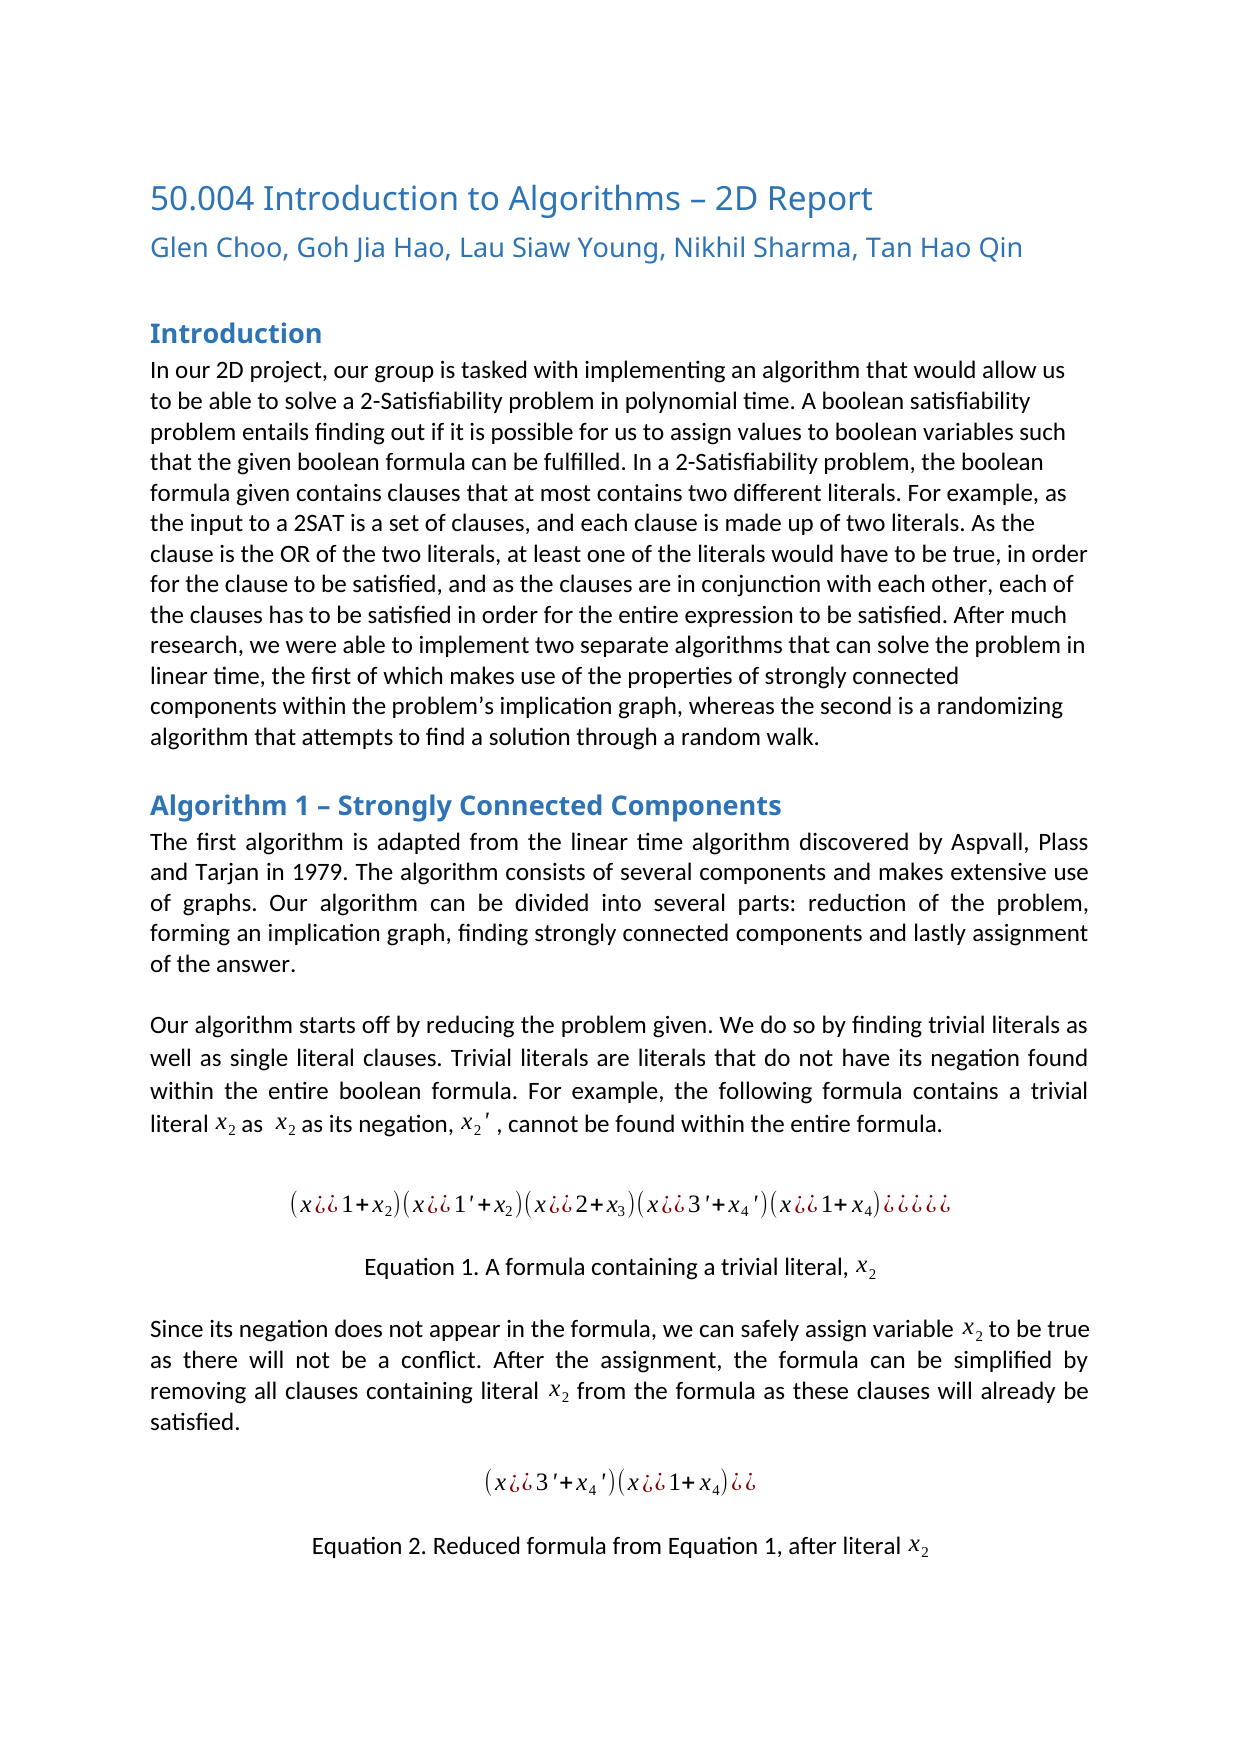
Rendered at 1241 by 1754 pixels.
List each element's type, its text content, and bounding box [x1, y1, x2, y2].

subtitle Algorithm 1 – Strongly Connected Components [150, 786, 1090, 823]
text Equation 1. A formula containing a trivial literal, [150, 1251, 1090, 1282]
subtitle Glen Choo, Goh Jia Hao, Lau Siaw Young, Nikhil Sharma, Tan Hao Qin [150, 228, 1090, 265]
subtitle 50.004 Introduction to Algorithms – 2D Report [150, 175, 1090, 220]
subtitle Introduction [150, 315, 1090, 352]
text Since its negation does not appear in the formula, we can safely assign variable to be true as there will not be a conflict. After the assignment, the formula can be simplified by removing all clauses containing literal from the formula as these clauses will already be satisfied. [150, 1313, 1090, 1437]
text In our 2D project, our group is tasked with implementing an algorithm that would allow us to be able to solve a 2-Satisfiability problem in polynomial time. A boolean satisfiability problem entails finding out if it is possible for us to assign values to boolean variables such that the given boolean formula can be fulfilled. In a 2-Satisfiability problem, the boolean formula given contains clauses that at most contains two different literals. For example, as the input to a 2SAT is a set of clauses, and each clause is made up of two literals. As the clause is the OR of the two literals, at least one of the literals would have to be true, in order for the clause to be satisfied, and as the clauses are in conjunction with each other, each of the clauses has to be satisfied in order for the entire expression to be satisfied. After much research, we were able to implement two separate algorithms that can solve the problem in linear time, the first of which makes use of the properties of strongly connected components within the problem’s implication graph, whereas the second is a randomizing algorithm that attempts to find a solution through a random walk. [150, 354, 1090, 751]
text The first algorithm is adapted from the linear time algorithm discovered by Aspvall, Plass and Tarjan in 1979. The algorithm consists of several components and makes extensive use of graphs. Our algorithm can be divided into several parts: reduction of the problem, forming an implication graph, finding strongly connected components and lastly assignment of the answer. [150, 826, 1090, 978]
text Our algorithm starts off by reducing the problem given. We do so by finding trivial literals as well as single literal clauses. Trivial literals are literals that do not have its negation found within the entire boolean formula. For example, the following formula contains a trivial literal as as its negation, , cannot be found within the entire formula. [150, 1009, 1090, 1139]
text Equation 2. Reduced formula from Equation 1, after literal [150, 1530, 1090, 1561]
